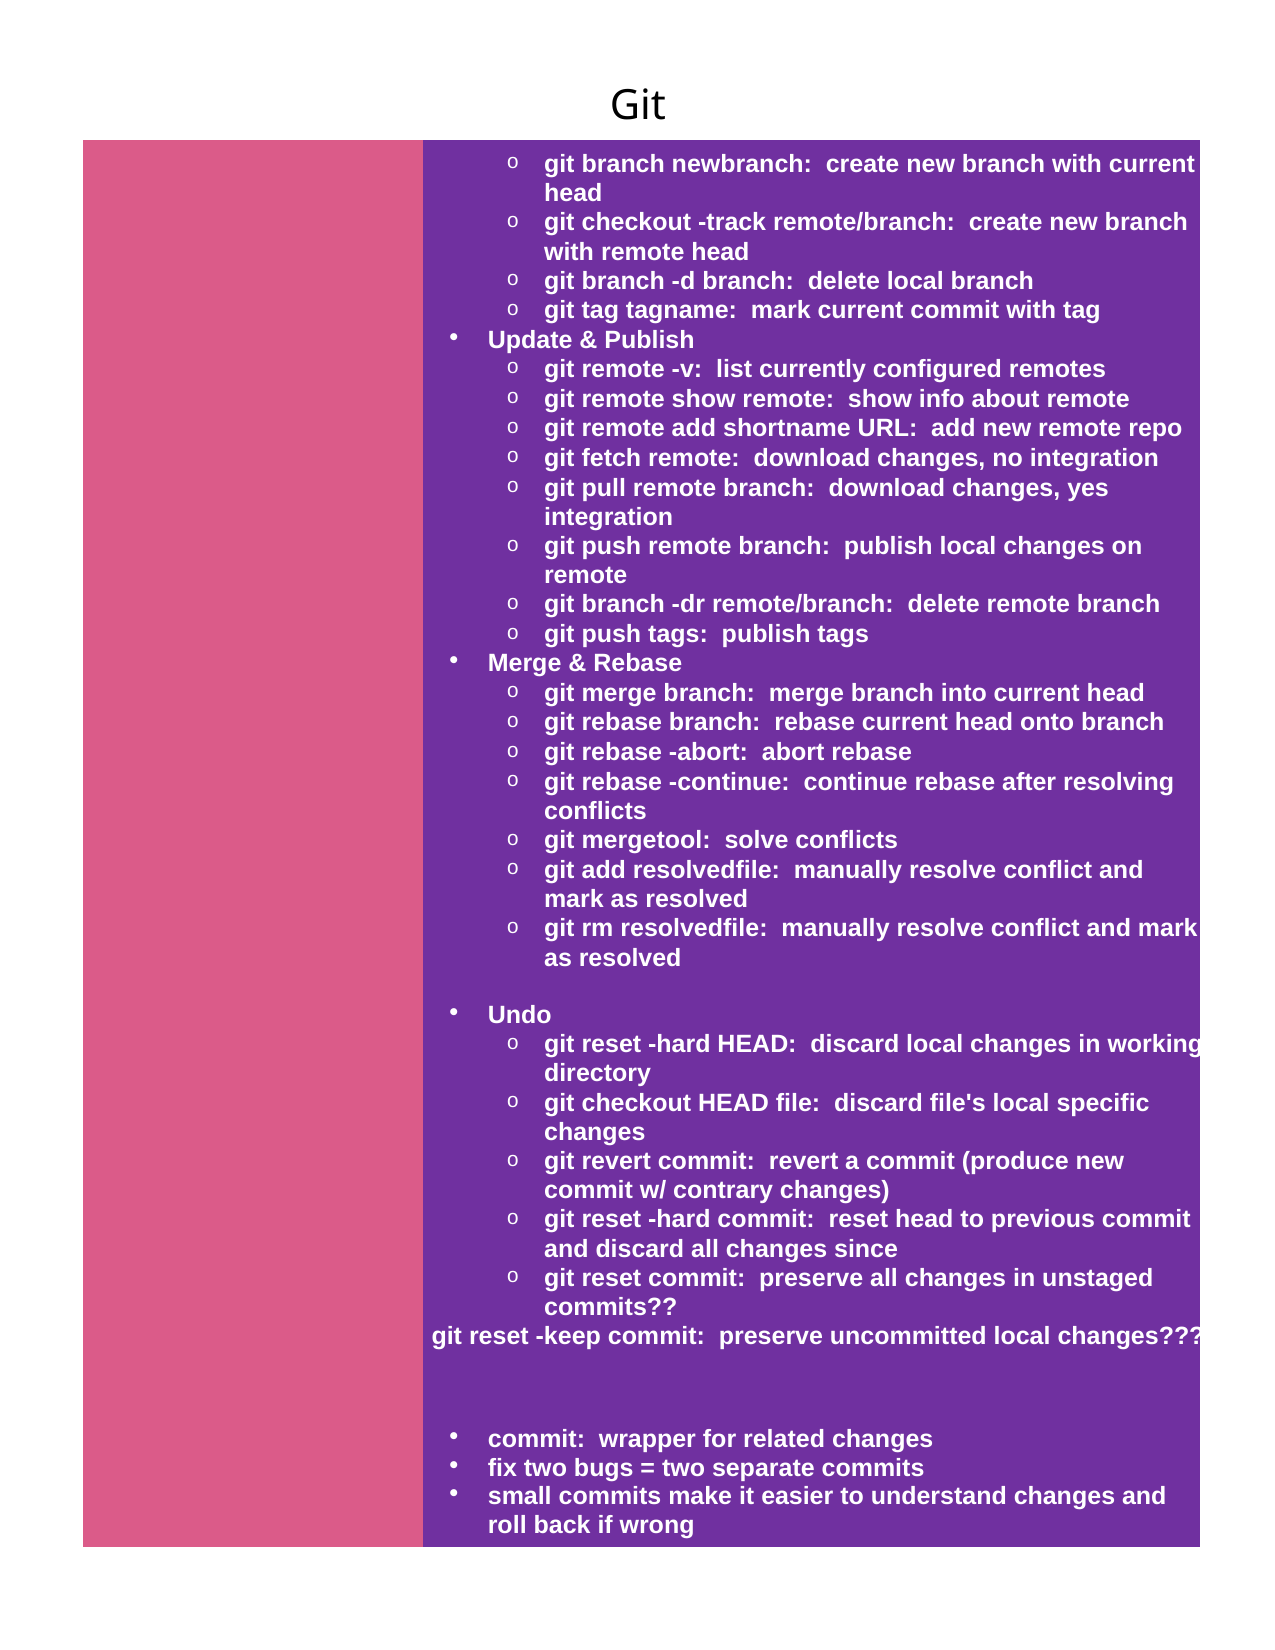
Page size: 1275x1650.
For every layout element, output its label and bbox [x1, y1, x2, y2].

table_header [75, 132, 1200, 1556]
